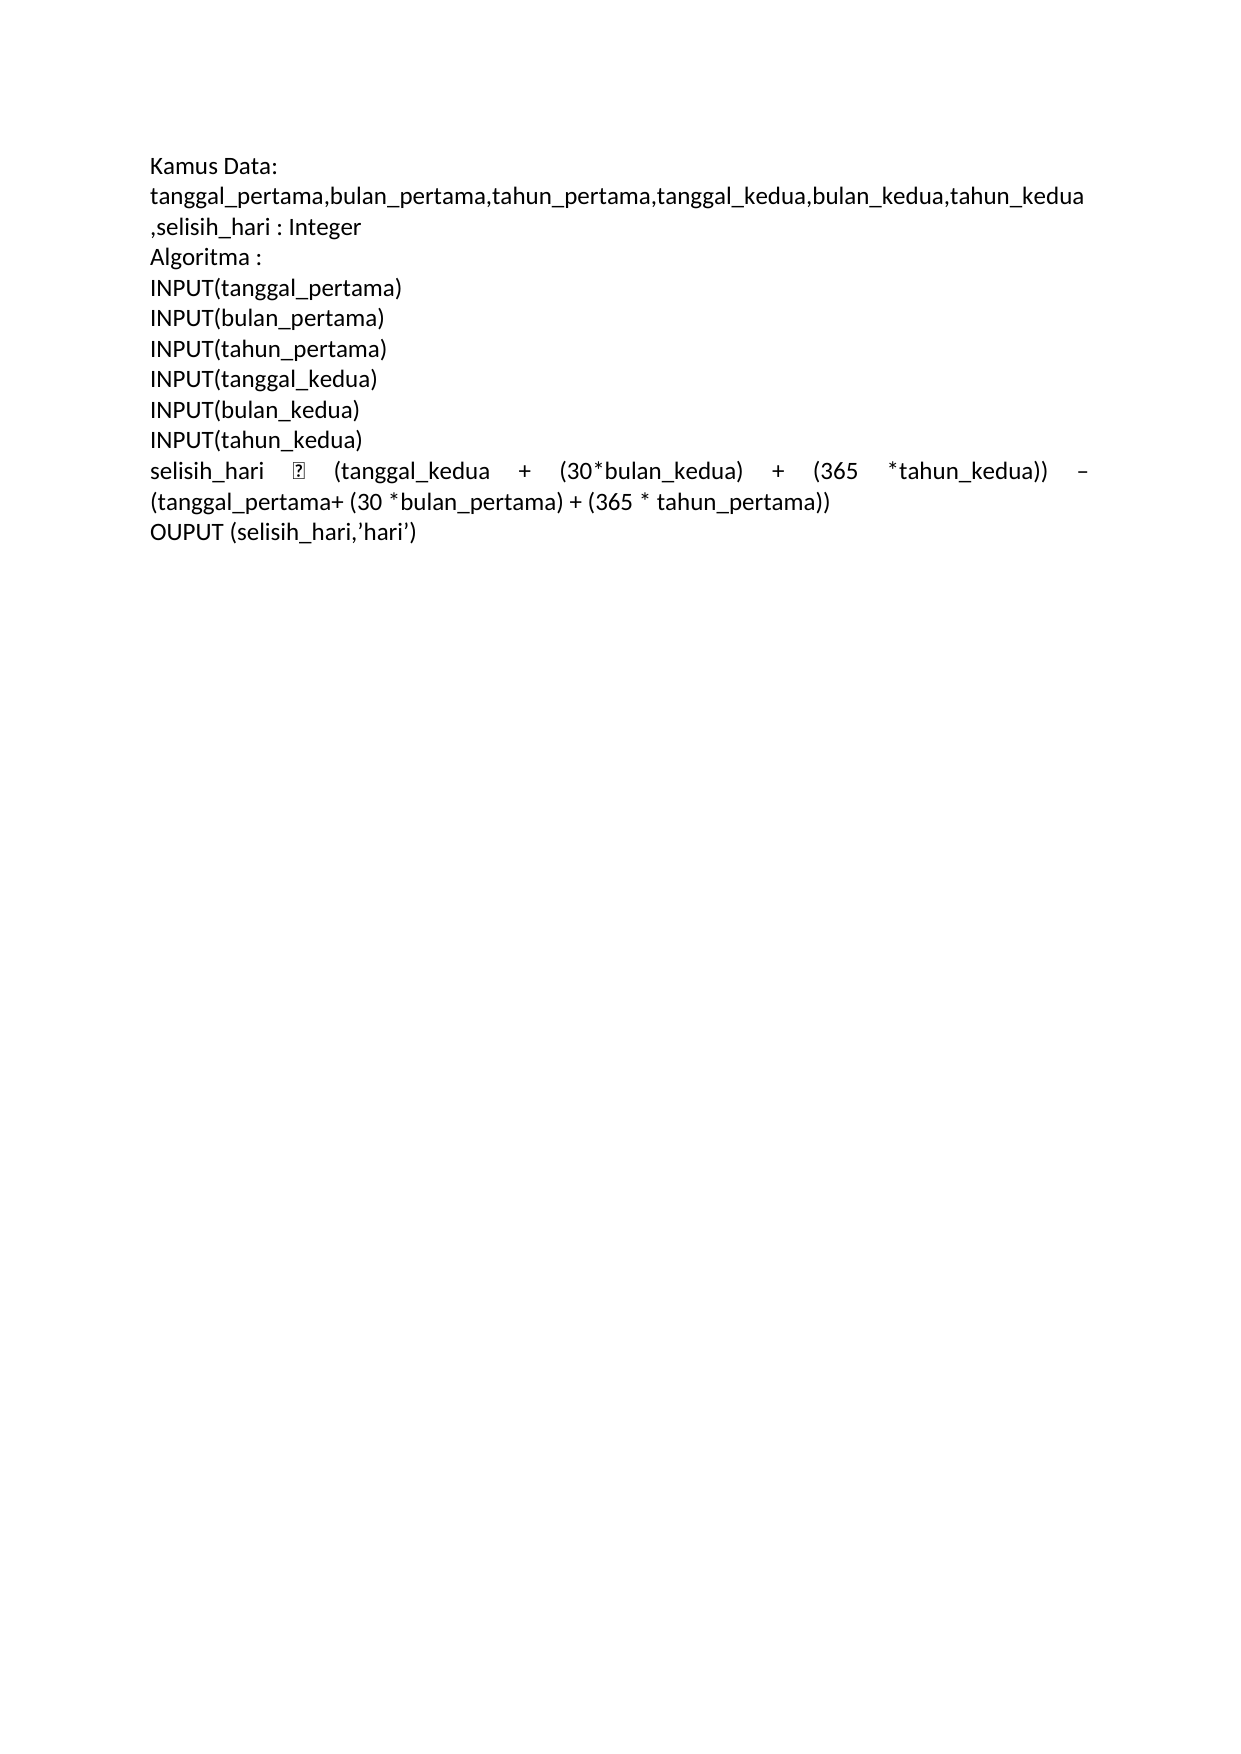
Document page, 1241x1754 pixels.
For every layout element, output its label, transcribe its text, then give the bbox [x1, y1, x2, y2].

text selisih_hari  (tanggal_kedua + (30*bulan_kedua) + (365 *tahun_kedua)) – (tanggal_pertama+ (30 *bulan_pertama) + (365 * tahun_pertama)) [150, 455, 1090, 516]
text Kamus Data: [150, 150, 1090, 181]
text INPUT(bulan_kedua) [150, 394, 1090, 425]
text INPUT(tahun_kedua) [150, 425, 1090, 455]
text INPUT(tahun_pertama) [150, 333, 1090, 364]
text Algoritma : [150, 242, 1090, 272]
text INPUT(tanggal_pertama) [150, 272, 1090, 303]
text OUPUT (selisih_hari,’hari’) [150, 516, 1090, 547]
text INPUT(tanggal_kedua) [150, 364, 1090, 394]
text tanggal_pertama,bulan_pertama,tahun_pertama,tanggal_kedua,bulan_kedua,tahun_kedua,selisih_hari : Integer [150, 181, 1090, 242]
text INPUT(bulan_pertama) [150, 303, 1090, 333]
